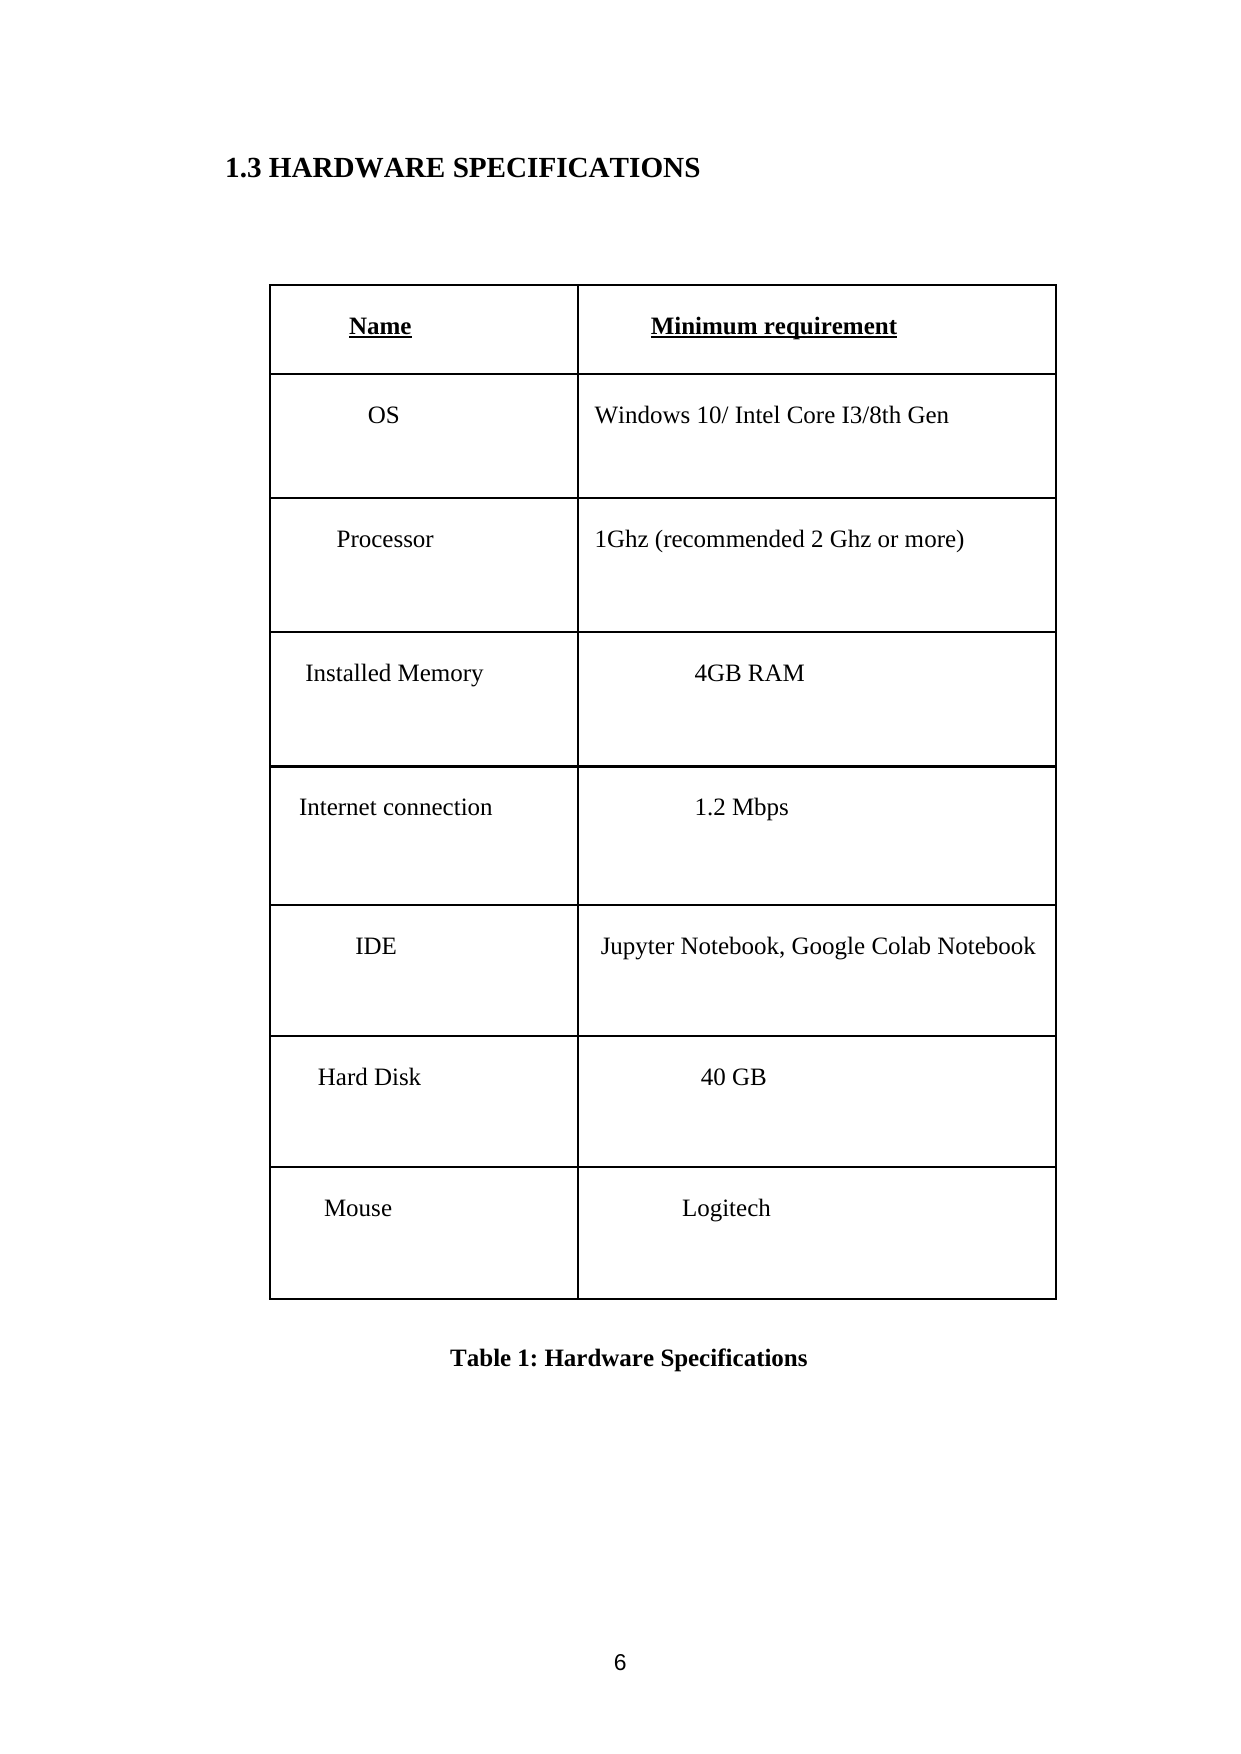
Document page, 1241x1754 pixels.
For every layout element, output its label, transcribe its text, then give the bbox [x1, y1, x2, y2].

table_cell Mouse [271, 1168, 577, 1297]
table_cell Jupyter Notebook, Google Colab Notebook [579, 906, 1055, 1035]
table_cell Hard Disk [271, 1037, 577, 1166]
table_cell 40 GB [579, 1037, 1055, 1166]
table_cell OS [271, 375, 577, 497]
table_cell 4GB RAM [579, 633, 1055, 765]
table_header Minimum requirement [579, 286, 1055, 373]
table_cell Windows 10/ Intel Core I3/8th Gen [579, 375, 1055, 497]
table_cell Logitech [579, 1168, 1055, 1297]
table_cell Processor [271, 499, 577, 631]
table_cell Internet connection [271, 768, 577, 904]
table_cell 1Ghz (recommended 2 Ghz or more) [579, 499, 1055, 631]
table_cell Installed Memory [271, 633, 577, 765]
table_header Name [271, 286, 577, 373]
text 1.3 HARDWARE SPECIFICATIONS [225, 150, 1090, 183]
table_cell 1.2 Mbps [579, 768, 1055, 904]
table_cell IDE [271, 906, 577, 1035]
text Table 1: Hardware Specifications [225, 1343, 1090, 1371]
